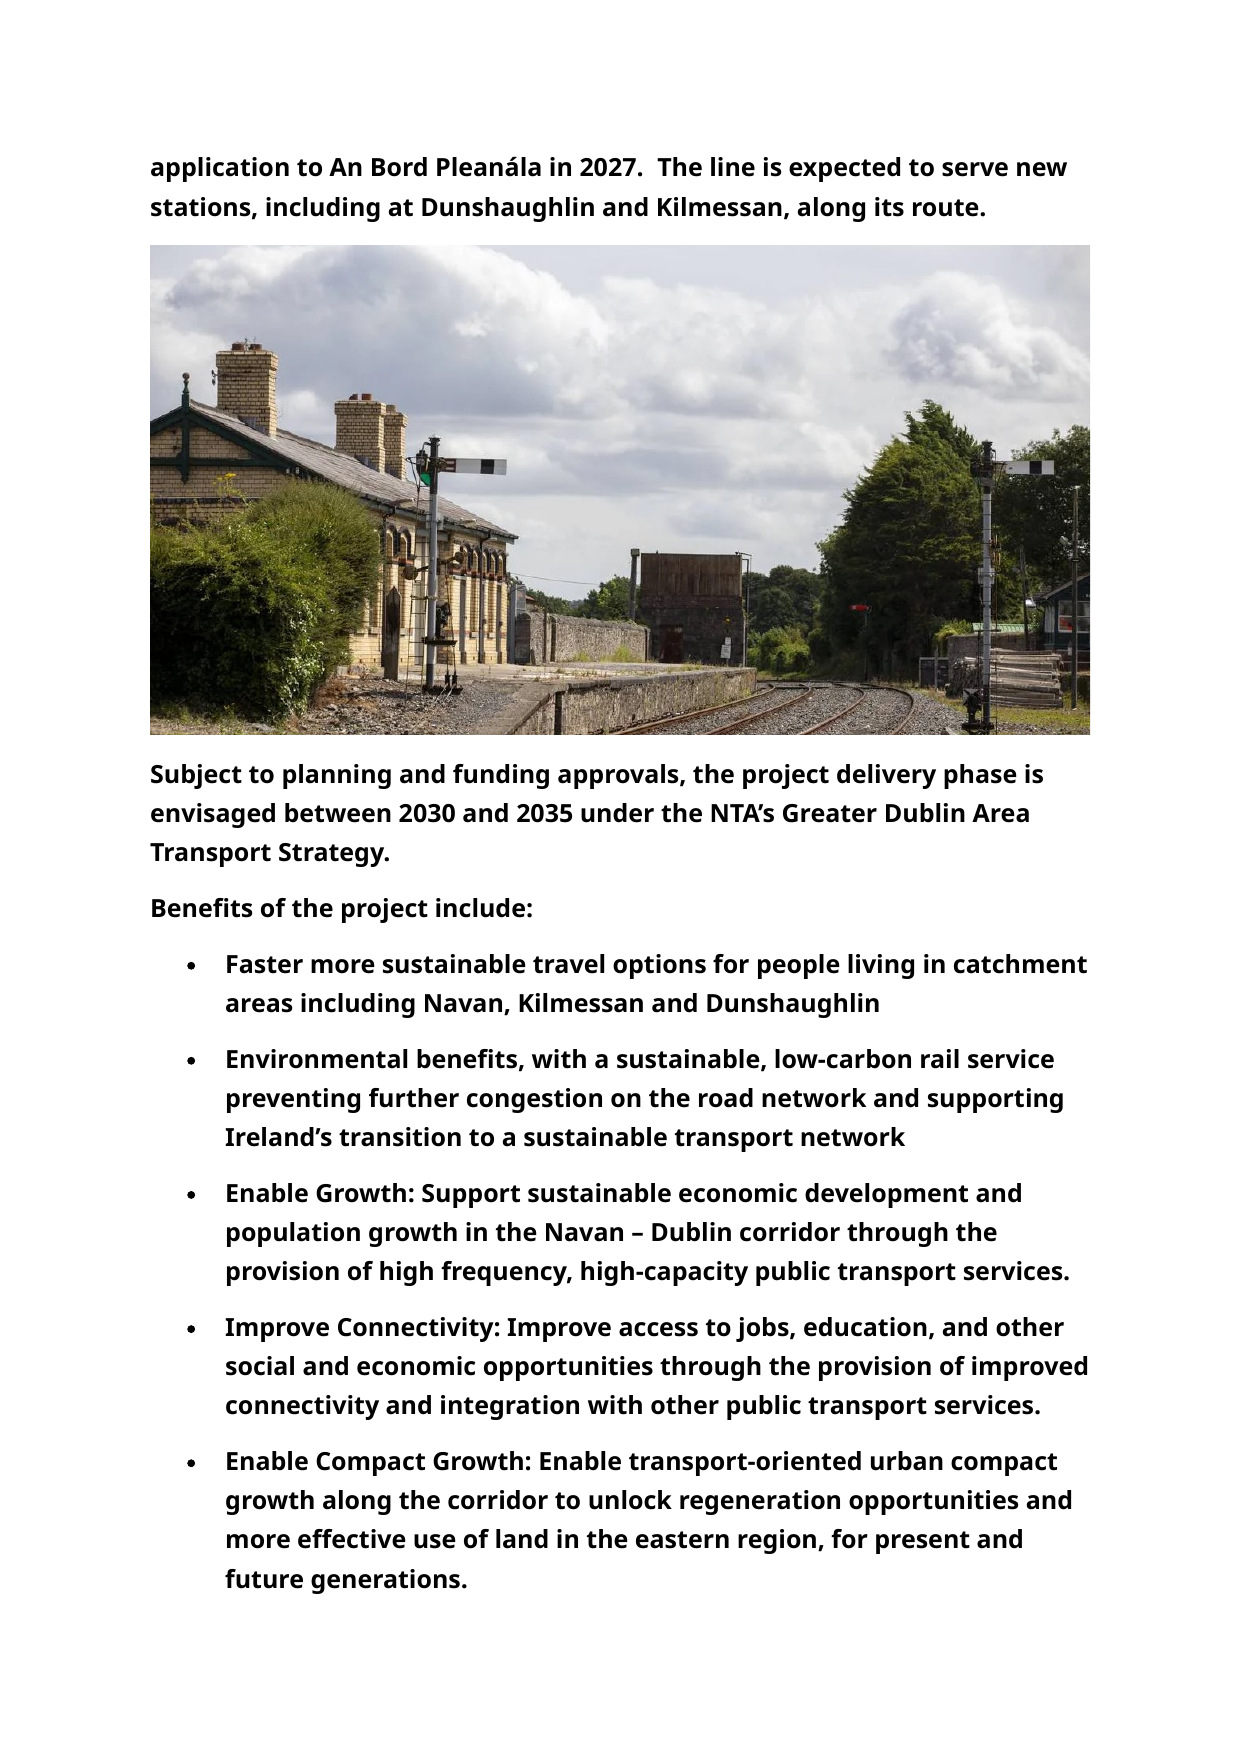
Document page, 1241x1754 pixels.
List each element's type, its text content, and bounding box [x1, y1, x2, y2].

list Enable Compact Growth: Enable transport-oriented urban compact growth along the corridor to unlock regeneration opportunities and more effective use of land in the eastern region, for present and future generations. [187, 1444, 1090, 1595]
list Enable Growth: Support sustainable economic development and population growth in the Navan – Dublin corridor through the provision of high frequency, high-capacity public transport services. [187, 1176, 1090, 1288]
list Improve Connectivity: Improve access to jobs, education, and other social and economic opportunities through the provision of improved connectivity and integration with other public transport services. [187, 1310, 1090, 1422]
picture [150, 245, 1091, 735]
text Benefits of the project include: [150, 891, 1090, 924]
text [150, 150, 1090, 223]
list Environmental benefits, with a sustainable, low-carbon rail service preventing further congestion on the road network and supporting Ireland’s transition to a sustainable transport network [187, 1041, 1090, 1154]
text Subject to planning and funding approvals, the project delivery phase is envisaged between 2030 and 2035 under the NTA’s Greater Dublin Area Transport Strategy. [150, 756, 1090, 869]
list Faster more sustainable travel options for people living in catchment areas including Navan, Kilmessan and Dunshaughlin [187, 946, 1090, 1019]
